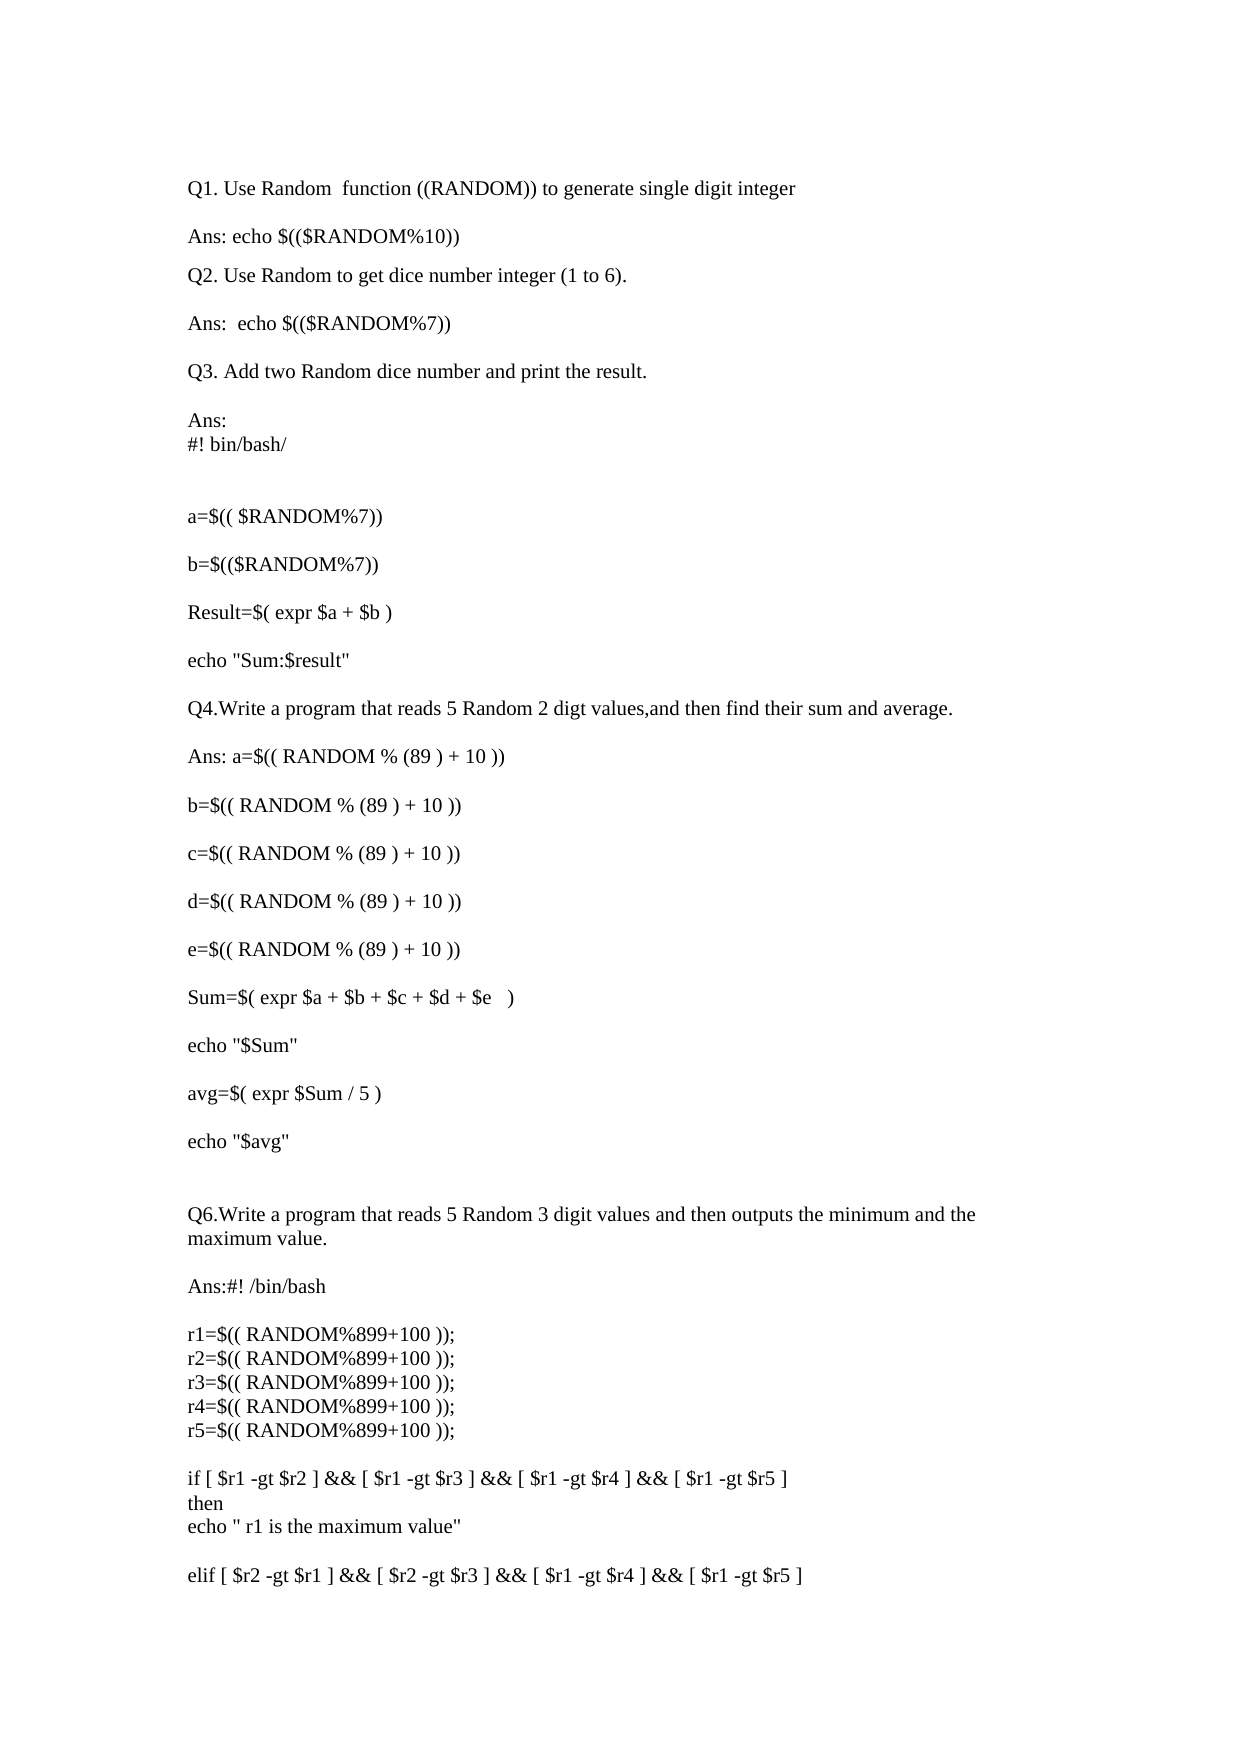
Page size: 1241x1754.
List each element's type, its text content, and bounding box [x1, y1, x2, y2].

text elif [ $r2 -gt $r1 ] && [ $r2 -gt $r3 ] && [ $r1 -gt $r4 ] && [ $r1 -gt $r5 ] [187, 1563, 1053, 1587]
text r3=$(( RANDOM%899+100 )); [187, 1370, 1053, 1394]
text r5=$(( RANDOM%899+100 )); [187, 1418, 1053, 1442]
text Sum=$( expr $a + $b + $c + $d + $e ) [187, 985, 1053, 1009]
text b=$(( RANDOM % (89 ) + 10 )) [187, 793, 1053, 817]
text b=$(($RANDOM%7)) [187, 552, 1053, 576]
text r1=$(( RANDOM%899+100 )); [187, 1322, 1053, 1346]
text a=$(( $RANDOM%7)) [187, 504, 1053, 528]
text echo "Sum:$result" [187, 648, 1053, 672]
text #! bin/bash/ [187, 432, 1053, 456]
text r2=$(( RANDOM%899+100 )); [187, 1346, 1053, 1370]
text echo "$avg" [187, 1129, 1053, 1153]
text echo "$Sum" [187, 1033, 1053, 1057]
text e=$(( RANDOM % (89 ) + 10 )) [187, 937, 1053, 961]
text if [ $r1 -gt $r2 ] && [ $r1 -gt $r3 ] && [ $r1 -gt $r4 ] && [ $r1 -gt $r5 ] [187, 1466, 1053, 1490]
text Ans: a=$(( RANDOM % (89 ) + 10 )) [187, 744, 1053, 768]
text Ans: echo $(($RANDOM%7)) [187, 311, 1053, 335]
text r4=$(( RANDOM%899+100 )); [187, 1394, 1053, 1418]
text Q4.Write a program that reads 5 Random 2 digt values,and then find their sum and average. [187, 696, 1053, 720]
text echo " r1 is the maximum value" [187, 1514, 1053, 1538]
text Q6.Write a program that reads 5 Random 3 digit values and then outputs the minimum and the maximum value. [187, 1202, 1053, 1250]
text Q3. Add two Random dice number and print the result. [187, 359, 1053, 383]
text then [187, 1490, 1053, 1514]
text c=$(( RANDOM % (89 ) + 10 )) [187, 841, 1053, 865]
text Q2. Use Random to get dice number integer (1 to 6). [187, 263, 1053, 287]
text d=$(( RANDOM % (89 ) + 10 )) [187, 889, 1053, 913]
text Result=$( expr $a + $b ) [187, 600, 1053, 624]
text Ans:#! /bin/bash [187, 1274, 1053, 1298]
text avg=$( expr $Sum / 5 ) [187, 1081, 1053, 1105]
text Q1. Use Random function ((RANDOM)) to generate single digit integer [187, 175, 1053, 199]
text Ans: [187, 408, 1053, 432]
text Ans: echo $(($RANDOM%10)) [187, 223, 1053, 248]
